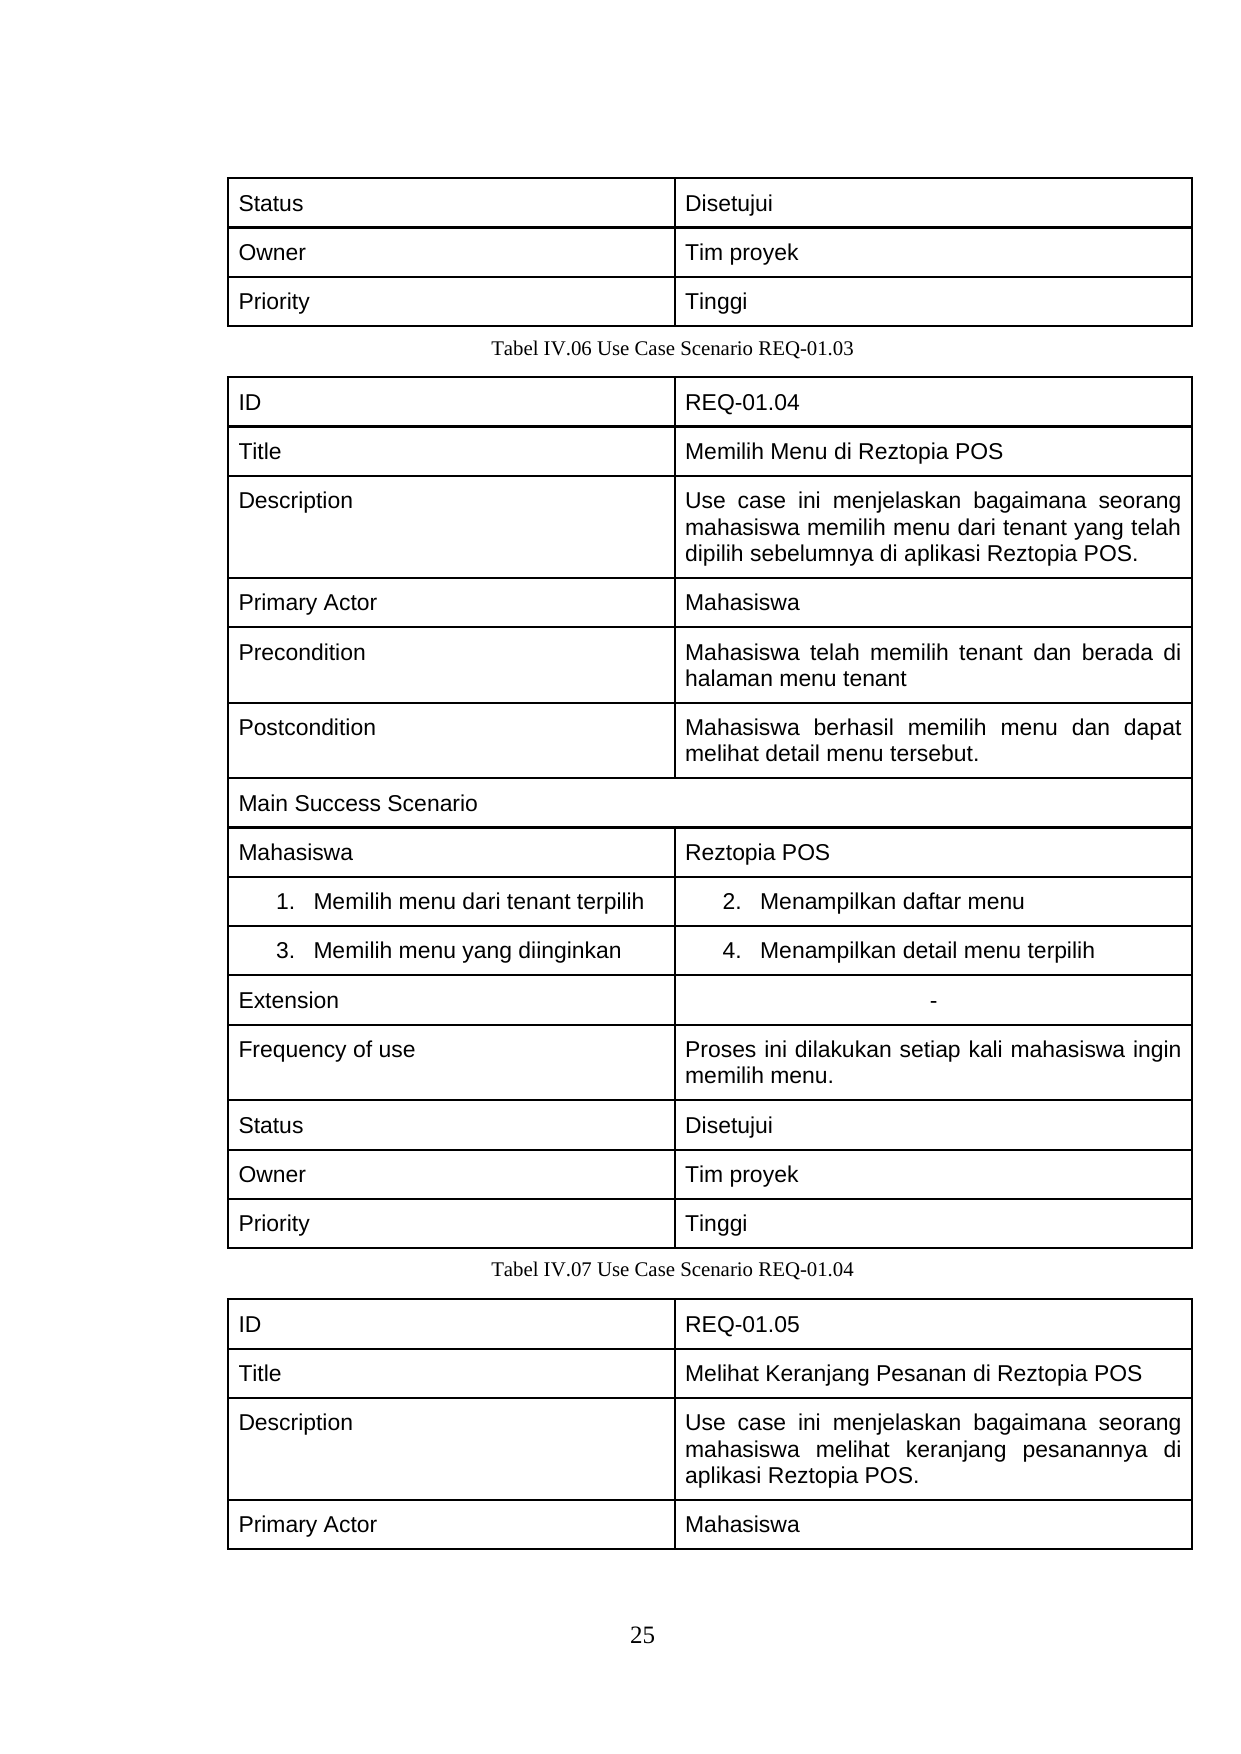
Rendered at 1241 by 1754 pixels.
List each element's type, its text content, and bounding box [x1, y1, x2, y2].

table_cell Menampilkan detail menu terpilih [676, 927, 1191, 974]
table_cell Mahasiswa [676, 1501, 1191, 1548]
table_cell Reztopia POS [676, 829, 1191, 876]
table_header REQ-01.05 [676, 1300, 1191, 1347]
table_cell Description [229, 1399, 674, 1499]
table_header REQ-01.04 [676, 378, 1191, 425]
table_header ID [229, 378, 674, 425]
table_cell Tim proyek [676, 229, 1191, 276]
table_cell Status [229, 1101, 674, 1148]
table_cell Title [229, 1350, 674, 1397]
table_cell Priority [229, 1200, 674, 1247]
table_cell Precondition [229, 628, 674, 702]
table_cell Proses ini dilakukan setiap kali mahasiswa ingin memilih menu. [676, 1026, 1191, 1099]
table_cell Mahasiswa telah memilih tenant dan berada di halaman menu tenant [676, 628, 1191, 702]
table_cell Owner [229, 229, 674, 276]
table_cell Extension [229, 976, 674, 1023]
table_cell Primary Actor [229, 1501, 674, 1548]
table_cell Primary Actor [229, 579, 674, 626]
table_cell Use case ini menjelaskan bagaimana seorang mahasiswa melihat keranjang pesanannya di aplikasi Reztopia POS. [676, 1399, 1191, 1499]
subtitle Tabel IV.06 Use Case Scenario REQ-01.03 [296, 335, 1048, 359]
table_cell Main Success Scenario [229, 779, 1191, 826]
table_cell Tinggi [676, 1200, 1191, 1247]
table_cell Owner [229, 1151, 674, 1198]
table_header ID [229, 1300, 674, 1347]
table_cell Frequency of use [229, 1026, 674, 1099]
subtitle Tabel IV.07 Use Case Scenario REQ-01.04 [296, 1257, 1048, 1281]
table_cell Disetujui [676, 1101, 1191, 1148]
table_cell Memilih menu yang diinginkan [229, 927, 674, 974]
table_cell Title [229, 428, 674, 475]
table_cell Priority [229, 278, 674, 325]
table_cell Tim proyek [676, 1151, 1191, 1198]
table_cell Disetujui [676, 179, 1191, 226]
table_cell Memilih menu dari tenant terpilih [229, 878, 674, 925]
table_cell Use case ini menjelaskan bagaimana seorang mahasiswa memilih menu dari tenant yang telah dipilih sebelumnya di aplikasi Reztopia POS. [676, 477, 1191, 577]
table_cell Mahasiswa [676, 579, 1191, 626]
table_cell Postcondition [229, 704, 674, 777]
table_cell Menampilkan daftar menu [676, 878, 1191, 925]
table_cell Status [229, 179, 674, 226]
table_cell Mahasiswa [229, 829, 674, 876]
table_cell Memilih Menu di Reztopia POS [676, 428, 1191, 475]
table_cell Description [229, 477, 674, 577]
table_cell Mahasiswa berhasil memilih menu dan dapat melihat detail menu tersebut. [676, 704, 1191, 777]
table_cell Melihat Keranjang Pesanan di Reztopia POS [676, 1350, 1191, 1397]
table_cell - [676, 976, 1191, 1023]
table_cell Tinggi [676, 278, 1191, 325]
